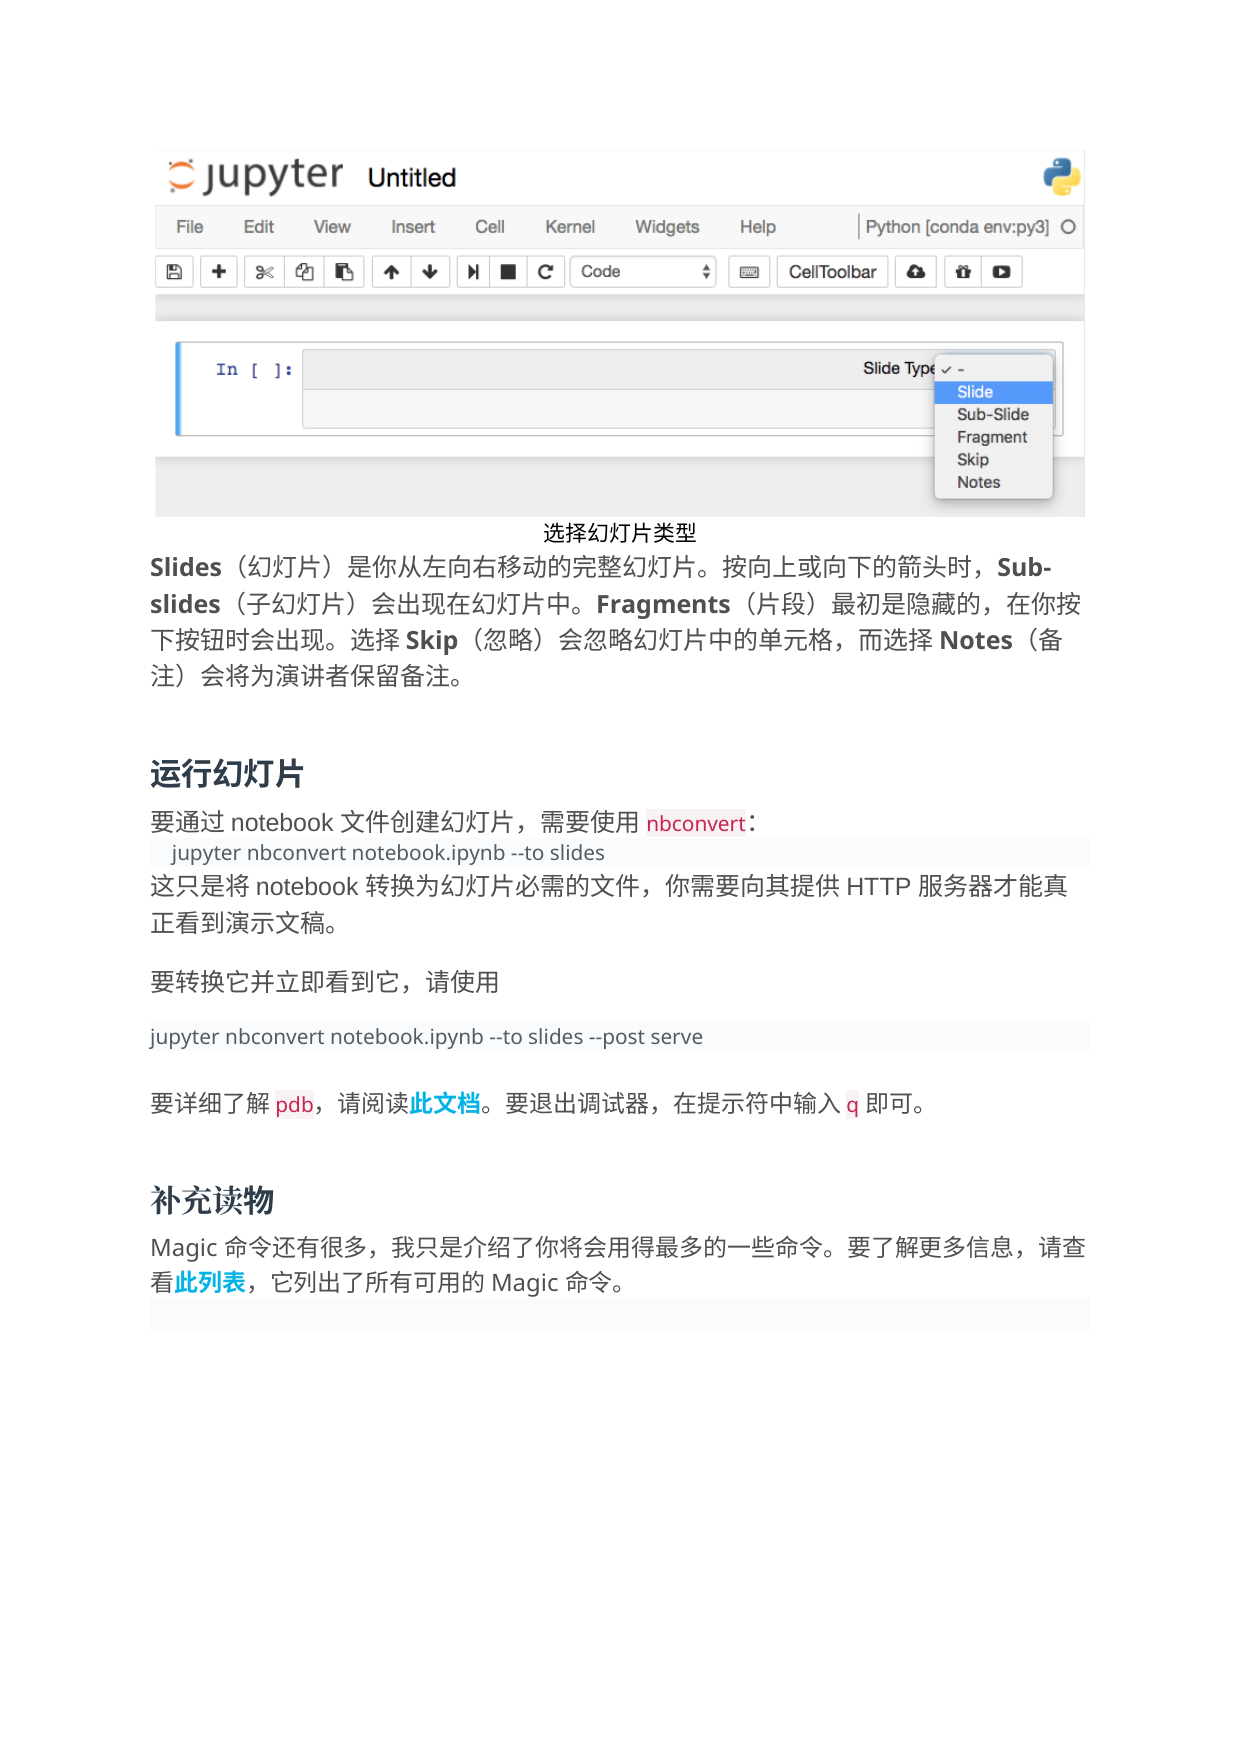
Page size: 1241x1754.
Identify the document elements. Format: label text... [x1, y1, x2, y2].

text 要详细了解 pdb，请阅读此文档。要退出调试器，在提示符中输入 q 即可。 [150, 1085, 1090, 1120]
text Magic 命令还有很多，我只是介绍了你将会用得最多的一些命令。要了解更多信息，请查看此列表，它列出了所有可用的 Magic 命令。 [150, 1229, 1090, 1298]
text jupyter nbconvert notebook.ipynb --to slides --post serve [150, 1022, 1090, 1051]
text 运行幻灯片 [150, 749, 1090, 794]
text 补充读物 [150, 1176, 1090, 1221]
text 这只是将 notebook 转换为幻灯片必需的文件，你需要向其提供 HTTP 服务器才能真正看到演示文稿。 [150, 867, 1090, 939]
picture [155, 150, 1085, 517]
text Slides（幻灯片）是你从左向右移动的完整幻灯片。按向上或向下的箭头时，Sub-slides（子幻灯片）会出现在幻灯片中。Fragments（片段）最初是隐藏的，在你按下按钮时会出现。选择 Skip（忽略）会忽略幻灯片中的单元格，而选择 Notes（备注）会将为演讲者保留备注。 [150, 548, 1090, 693]
text 选择幻灯片类型 [150, 516, 1090, 548]
text 要通过 notebook 文件创建幻灯片，需要使用 nbconvert： [150, 802, 1090, 838]
text jupyter nbconvert notebook.ipynb --to slides [150, 838, 1090, 867]
text 要转换它并立即看到它，请使用 [150, 963, 1090, 999]
